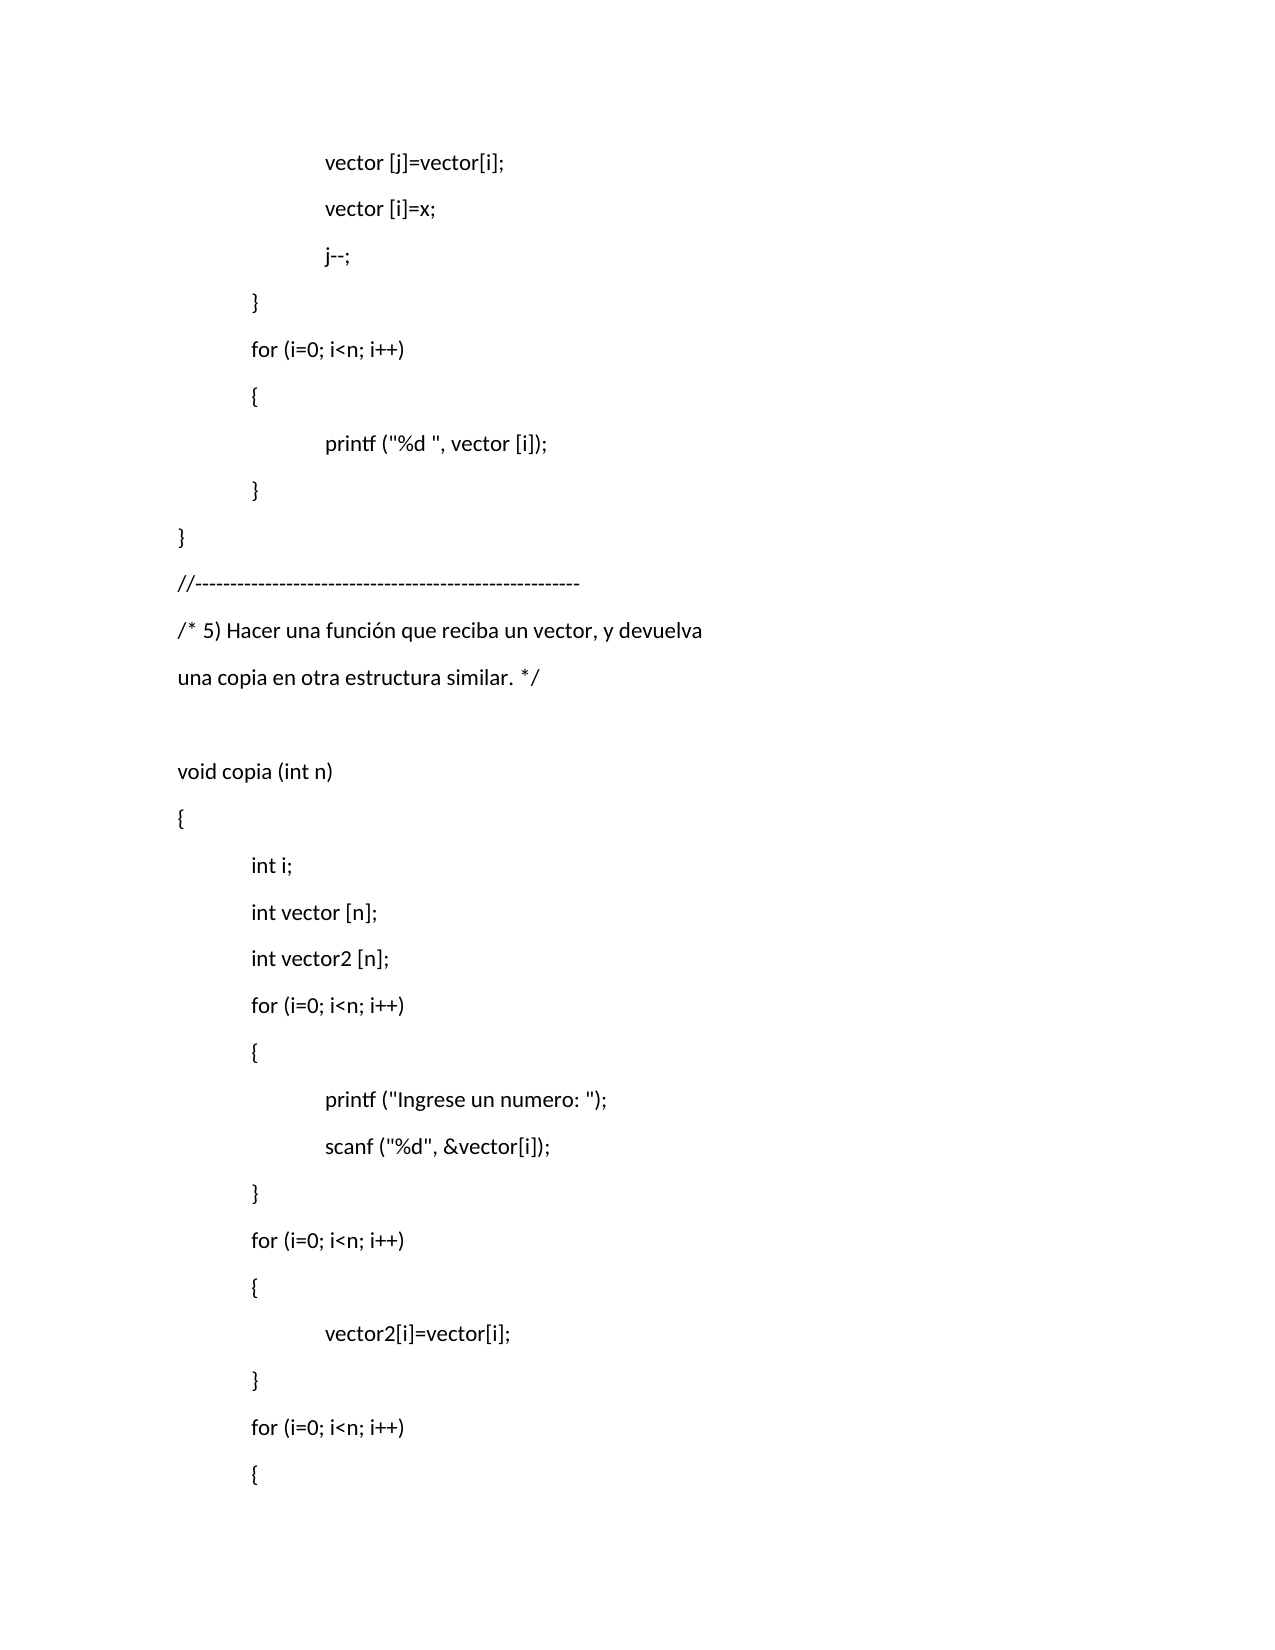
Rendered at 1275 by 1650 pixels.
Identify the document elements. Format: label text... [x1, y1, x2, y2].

text { [177, 382, 1098, 410]
text printf ("%d ", vector [i]); [177, 429, 1098, 457]
text for (i=0; i<n; i++) [177, 1413, 1098, 1441]
text for (i=0; i<n; i++) [177, 1226, 1098, 1254]
text { [177, 1460, 1098, 1488]
text void copia (int n) [177, 757, 1098, 785]
text printf ("Ingrese un numero: "); [177, 1085, 1098, 1113]
text } [177, 476, 1098, 504]
text } [177, 288, 1098, 316]
text { [177, 1273, 1098, 1301]
text int vector2 [n]; [177, 944, 1098, 972]
text scanf ("%d", &vector[i]); [177, 1132, 1098, 1160]
text j--; [177, 241, 1098, 269]
text /* 5) Hacer una función que reciba un vector, y devuelva [177, 616, 1098, 644]
text vector [j]=vector[i]; [177, 148, 1098, 176]
text for (i=0; i<n; i++) [177, 335, 1098, 363]
text vector2[i]=vector[i]; [177, 1319, 1098, 1347]
text int i; [177, 851, 1098, 879]
text } [177, 1366, 1098, 1394]
text { [177, 1038, 1098, 1066]
text for (i=0; i<n; i++) [177, 991, 1098, 1019]
text int vector [n]; [177, 898, 1098, 926]
text } [177, 523, 1098, 551]
text //------------------------------------------------------- [177, 569, 1098, 597]
text } [177, 1179, 1098, 1207]
text { [177, 804, 1098, 832]
text una copia en otra estructura similar. */ [177, 663, 1098, 691]
text vector [i]=x; [177, 194, 1098, 222]
